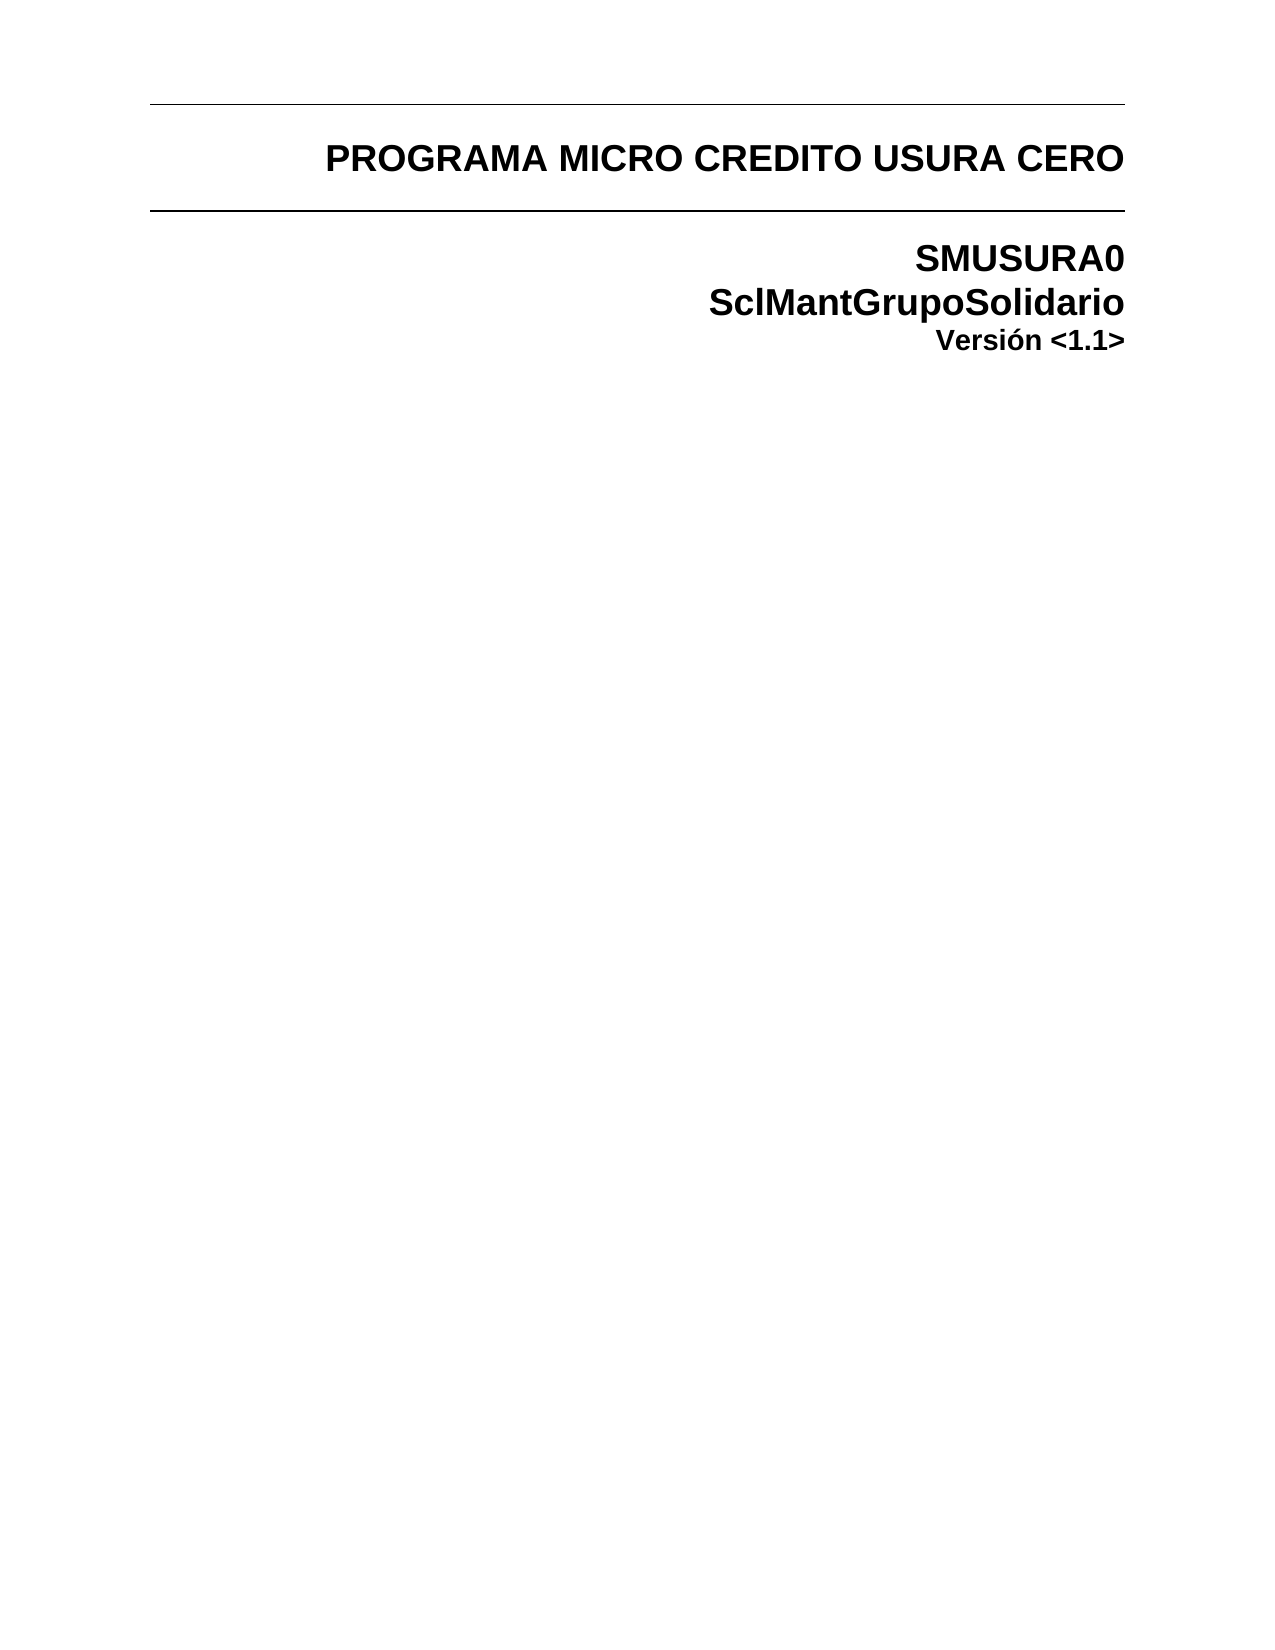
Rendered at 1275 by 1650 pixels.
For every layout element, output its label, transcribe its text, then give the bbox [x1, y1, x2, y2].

title SMUSURA0 [150, 237, 1125, 280]
title SclMantGrupoSolidario [150, 280, 1125, 323]
title Versión <1.1> [150, 323, 1125, 356]
